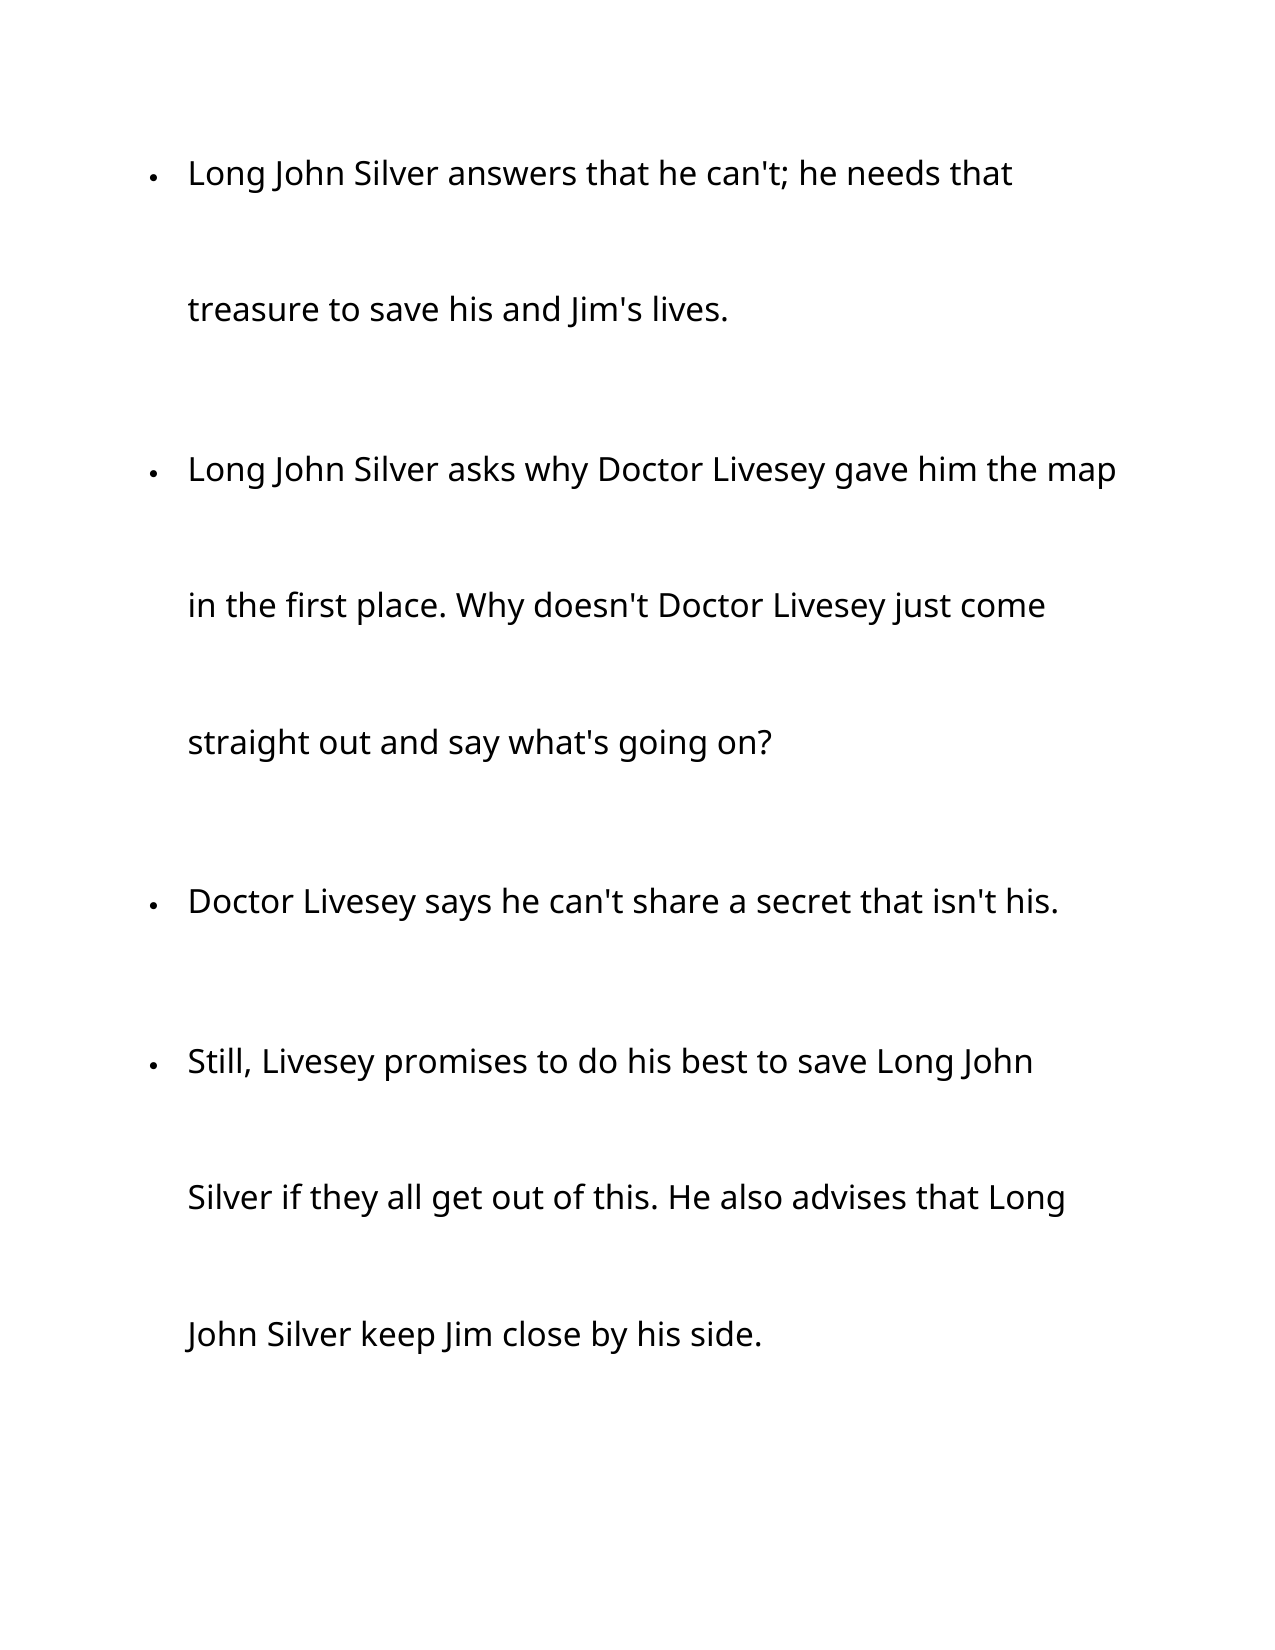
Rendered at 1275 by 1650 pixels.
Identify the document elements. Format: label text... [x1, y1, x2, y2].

list Doctor Livesey says he can't share a secret that isn't his. [150, 878, 1125, 923]
list Long John Silver asks why Doctor Livesey gave him the map in the first place. Why doesn't Doctor Livesey just come straight out and say what's going on? [150, 446, 1125, 764]
list Long John Silver answers that he can't; he needs that treasure to save his and Jim's lives. [150, 150, 1125, 332]
list Still, Livesey promises to do his best to save Long John Silver if they all get out of this. He also advises that Long John Silver keep Jim close by his side. [150, 1038, 1125, 1356]
